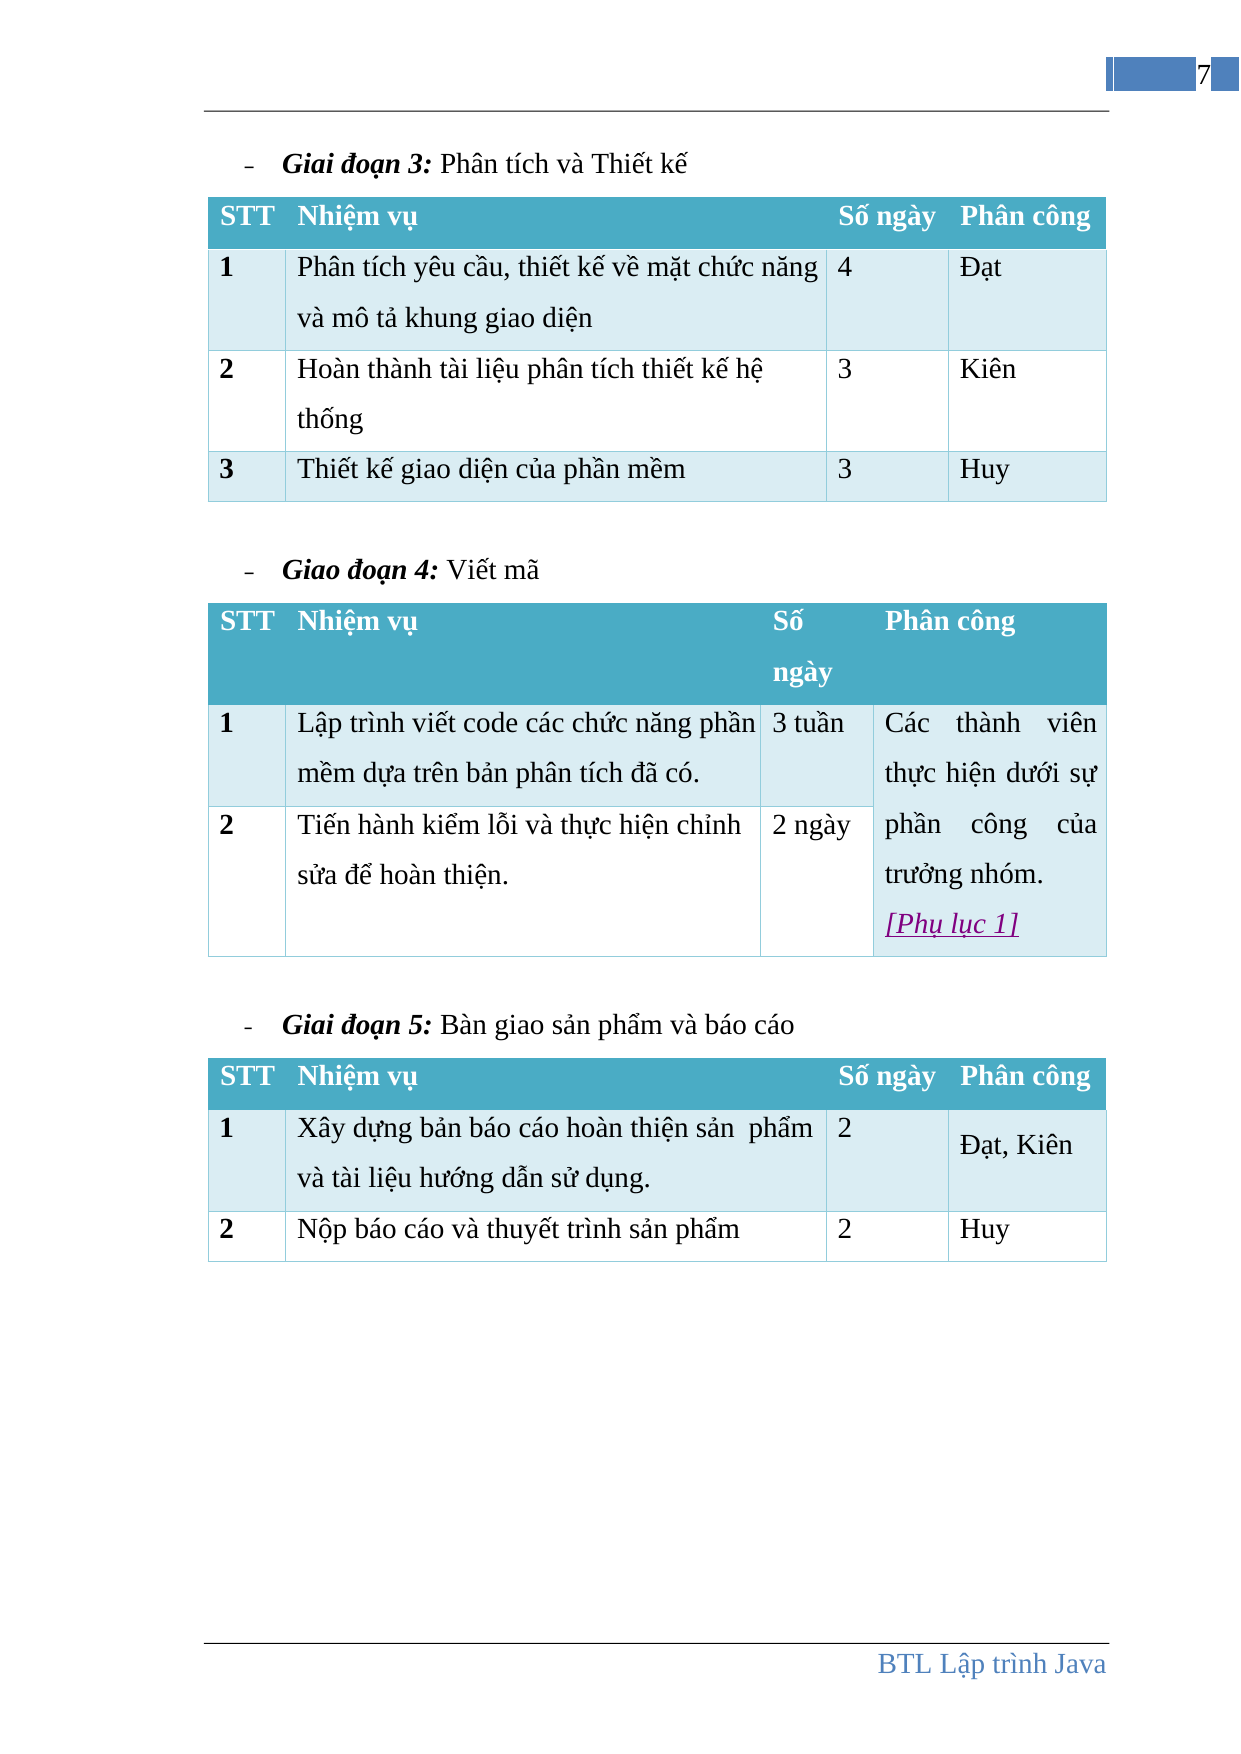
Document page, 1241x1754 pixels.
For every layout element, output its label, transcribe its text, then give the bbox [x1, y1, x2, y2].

table_header Phân công [873, 603, 1107, 705]
table_cell 3 [209, 452, 285, 501]
table_header Phân công [948, 1058, 1106, 1110]
table_cell 1 [209, 250, 285, 350]
table_cell 2 [827, 1212, 948, 1261]
table_cell Huy [949, 452, 1106, 501]
table_cell Xây dựng bản báo cáo hoàn thiện sản phẩm và tài liệu hướng dẫn sử dụng. [286, 1110, 826, 1211]
table_header Nhiệm vụ [286, 1058, 826, 1110]
table_header STT [208, 1058, 286, 1110]
table_header Số ngày [826, 1058, 948, 1110]
table_cell Lập trình viết code các chức năng phần mềm dựa trên bản phân tích đã có. [286, 705, 760, 806]
table_cell 3 [827, 452, 948, 501]
table_cell 2 [827, 1110, 948, 1211]
table_cell 2 [209, 807, 285, 956]
list Giai đoạn 3: Phân tích và Thiết kế [207, 147, 1107, 180]
table_cell Hoàn thành tài liệu phân tích thiết kế hệ thống [286, 351, 826, 451]
table_header Nhiệm vụ [286, 197, 826, 249]
table_cell Đạt, Kiên [949, 1110, 1106, 1211]
table_header Số ngày [826, 197, 948, 249]
table_header Số ngày [761, 603, 873, 705]
table_cell Đạt [949, 250, 1106, 350]
text ˗ Giai đoạn 5: Bàn giao sản phẩm và báo cáo [207, 1007, 1107, 1041]
table_cell 2 [209, 1212, 285, 1261]
table_cell Tiến hành kiểm lỗi và thực hiện chỉnh sửa để hoàn thiện. [286, 807, 760, 956]
table_cell Kiên [949, 351, 1106, 451]
list Giao đoạn 4: Viết mã [207, 552, 1107, 586]
table_cell 3 tuần [761, 705, 873, 806]
table_cell 2 [209, 351, 285, 451]
table_cell 2 ngày [761, 807, 873, 956]
table_cell Huy [949, 1212, 1106, 1261]
table_header Phân công [948, 197, 1106, 249]
table_cell 1 [209, 705, 285, 806]
table_cell Thiết kế giao diện của phần mềm [286, 452, 826, 501]
table_cell Phân tích yêu cầu, thiết kế về mặt chức năng và mô tả khung giao diện [286, 250, 826, 350]
table_header STT [208, 197, 286, 249]
table_header Nhiệm vụ [286, 603, 761, 705]
table_cell 3 [827, 351, 948, 451]
table_cell 1 [209, 1110, 285, 1211]
table_cell 4 [827, 250, 948, 350]
table_header STT [208, 603, 286, 705]
table_cell Các thành viên thực hiện dưới sự phần công của trưởng nhóm. [Phụ lục 1] [874, 705, 1106, 956]
table_cell Nộp báo cáo và thuyết trình sản phẩm [286, 1212, 826, 1261]
